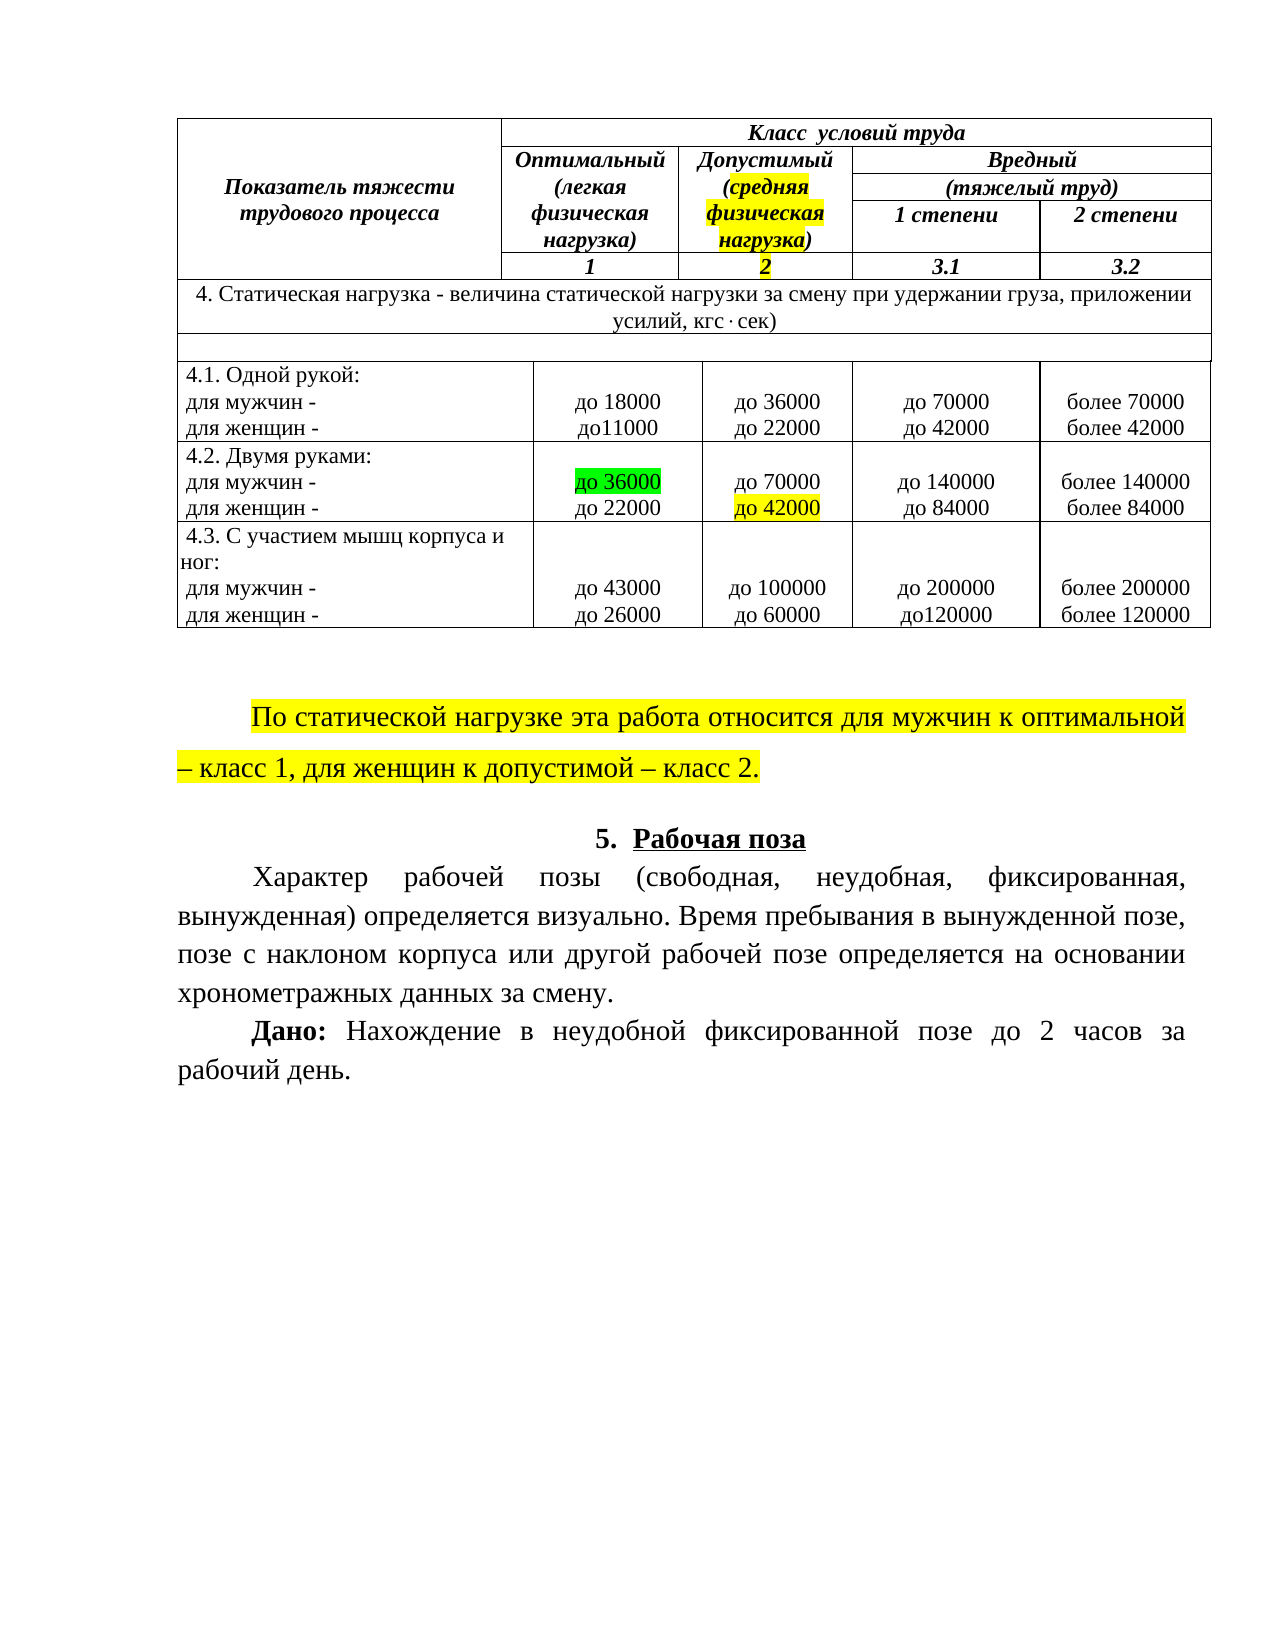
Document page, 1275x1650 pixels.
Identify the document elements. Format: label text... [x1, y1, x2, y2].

table_cell 2 степени [1041, 201, 1211, 252]
table_cell до 36000 до 22000 [534, 442, 702, 521]
table_cell 3.1 [853, 253, 1039, 279]
table_cell до 140000 до 84000 [853, 442, 1039, 521]
table_cell до 100000 до 60000 [703, 522, 852, 627]
table_cell более 70000 более 42000 [1041, 362, 1210, 441]
table_cell 1 [502, 253, 678, 279]
table_cell до 36000 до 22000 [703, 362, 852, 441]
table_cell до 200000 до120000 [853, 522, 1039, 627]
table_cell до 18000 до11000 [534, 362, 702, 441]
table_cell 4. Статическая нагрузка - величина статической нагрузки за смену при удержании груза, приложении усилий, кгссек) [178, 280, 1211, 333]
table_cell 2 [679, 253, 760, 279]
table_cell Допустимый (средняя физическая нагрузка) [679, 147, 852, 252]
table_cell [178, 334, 1211, 361]
table_cell 4.1. Одной рукой: для мужчин - для женщин - [178, 362, 533, 441]
table_cell 1 степени [853, 201, 1039, 252]
table_cell до 70000 до 42000 [703, 442, 852, 521]
table_cell Вредный [853, 147, 1211, 173]
table_header Класс условий труда [502, 119, 1211, 146]
list Рабочая поза [215, 821, 1186, 854]
table_cell до 43000 до 26000 [534, 522, 702, 627]
table_cell более 200000 более 120000 [1041, 522, 1210, 627]
text По статической нагрузке эта работа относится для мужчин к оптимальной – класс 1, для женщин к допустимой – класс 2. [177, 699, 1186, 783]
text Дано: Нахождение в неудобной фиксированной позе до 2 часов за рабочий день. [177, 1013, 1186, 1086]
table_cell Оптимальный (легкая физическая нагрузка) [502, 147, 678, 252]
table_cell 3.2 [1041, 253, 1211, 279]
table_cell 4.3. С участием мышц корпуса и ног: для мужчин - для женщин - [178, 522, 533, 627]
table_cell 2 [771, 253, 852, 279]
table_cell до 70000 до 42000 [853, 362, 1039, 441]
text Характер рабочей позы (свободная, неудобная, фиксированная, вынужденная) определяется визуально. Время пребывания в вынужденной позе, позе с наклоном корпуса или другой рабочей позе определяется на основании хронометражных данных за смену. [177, 859, 1186, 1008]
table_cell более 140000 более 84000 [1041, 442, 1210, 521]
table_header Показатель тяжести трудового процесса [178, 119, 501, 279]
table_cell 4.2. Двумя руками: для мужчин - для женщин - [178, 442, 533, 521]
table_cell (тяжелый труд) [853, 174, 1211, 200]
